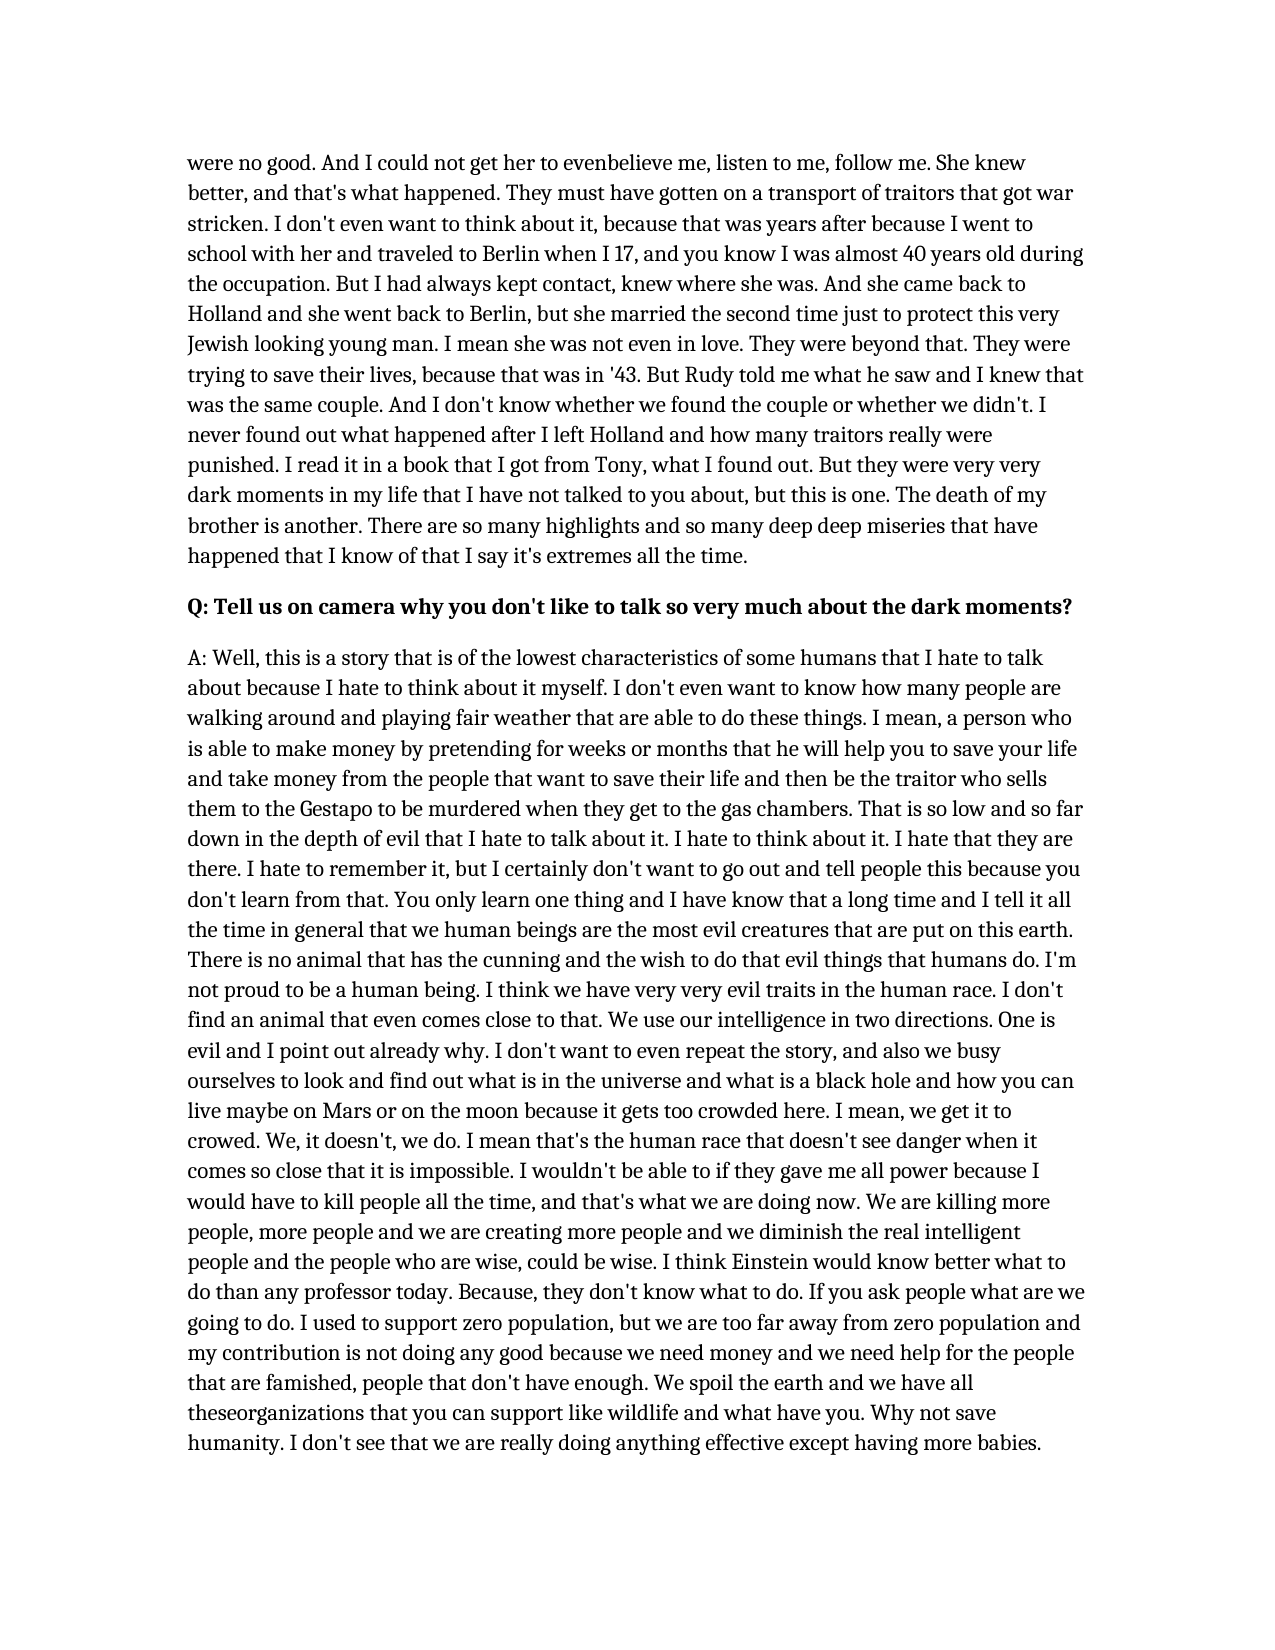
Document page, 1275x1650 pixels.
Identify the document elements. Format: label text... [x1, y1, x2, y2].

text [187, 150, 1087, 569]
text A: Well, this is a story that is of the lowest characteristics of some humans that I hate to talk about because I hate to think about it myself. I don't even want to know how many people are walking around and playing fair weather that are able to do these things. I mean, a person who is able to make money by pretending for weeks or months that he will help you to save your life and take money from the people that want to save their life and then be the traitor who sells them to the Gestapo to be murdered when they get to the gas chambers. That is so low and so far down in the depth of evil that I hate to talk about it. I hate to think about it. I hate that they are there. I hate to remember it, but I certainly don't want to go out and tell people this because you don't learn from that. You only learn one thing and I have know that a long time and I tell it all the time in general that we human beings are the most evil creatures that are put on this earth. There is no animal that has the cunning and the wish to do that evil things that humans do. I'm not proud to be a human being. I think we have very very evil traits in the human race. I don't find an animal that even comes close to that. We use our intelligence in two directions. One is evil and I point out already why. I don't want to even repeat the story, and also we busy ourselves to look and find out what is in the universe and what is a black hole and how you can live maybe on Mars or on the moon because it gets too crowded here. I mean, we get it to crowed. We, it doesn't, we do. I mean that's the human race that doesn't see danger when it comes so close that it is impossible. I wouldn't be able to if they gave me all power because I would have to kill people all the time, and that's what we are doing now. We are killing more people, more people and we are creating more people and we diminish the real intelligent people and the people who are wise, could be wise. I think Einstein would know better what to do than any professor today. Because, they don't know what to do. If you ask people what are we going to do. I used to support zero population, but we are too far away from zero population and my contribution is not doing any good because we need money and we need help for the people that are famished, people that don't have enough. We spoil the earth and we have all theseorganizations that you can support like wildlife and what have you. Why not save humanity. I don't see that we are really doing anything effective except having more babies. [187, 645, 1087, 1457]
text Q: Tell us on camera why you don't like to talk so very much about the dark moments? [187, 594, 1087, 620]
